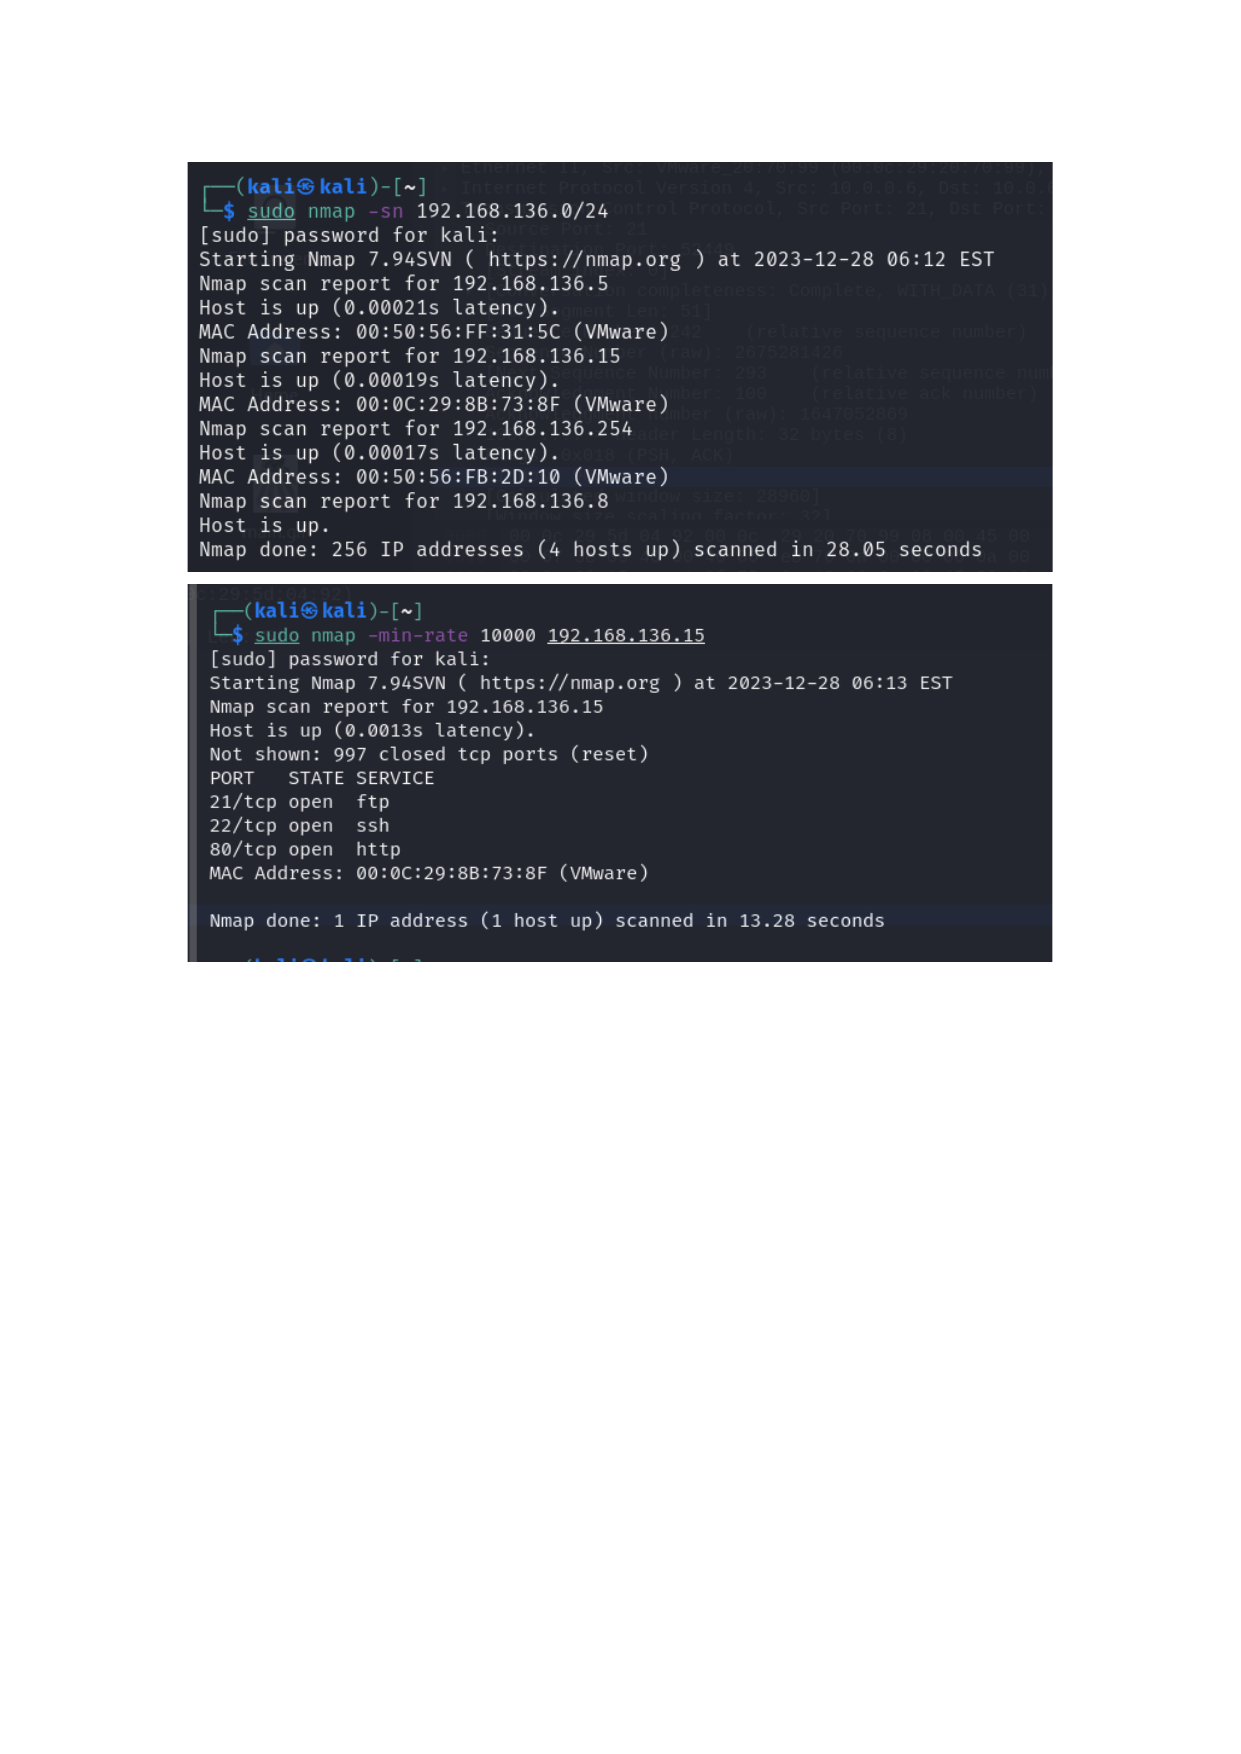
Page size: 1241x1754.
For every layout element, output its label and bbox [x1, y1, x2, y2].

picture [187, 162, 1053, 572]
picture [187, 584, 1053, 962]
